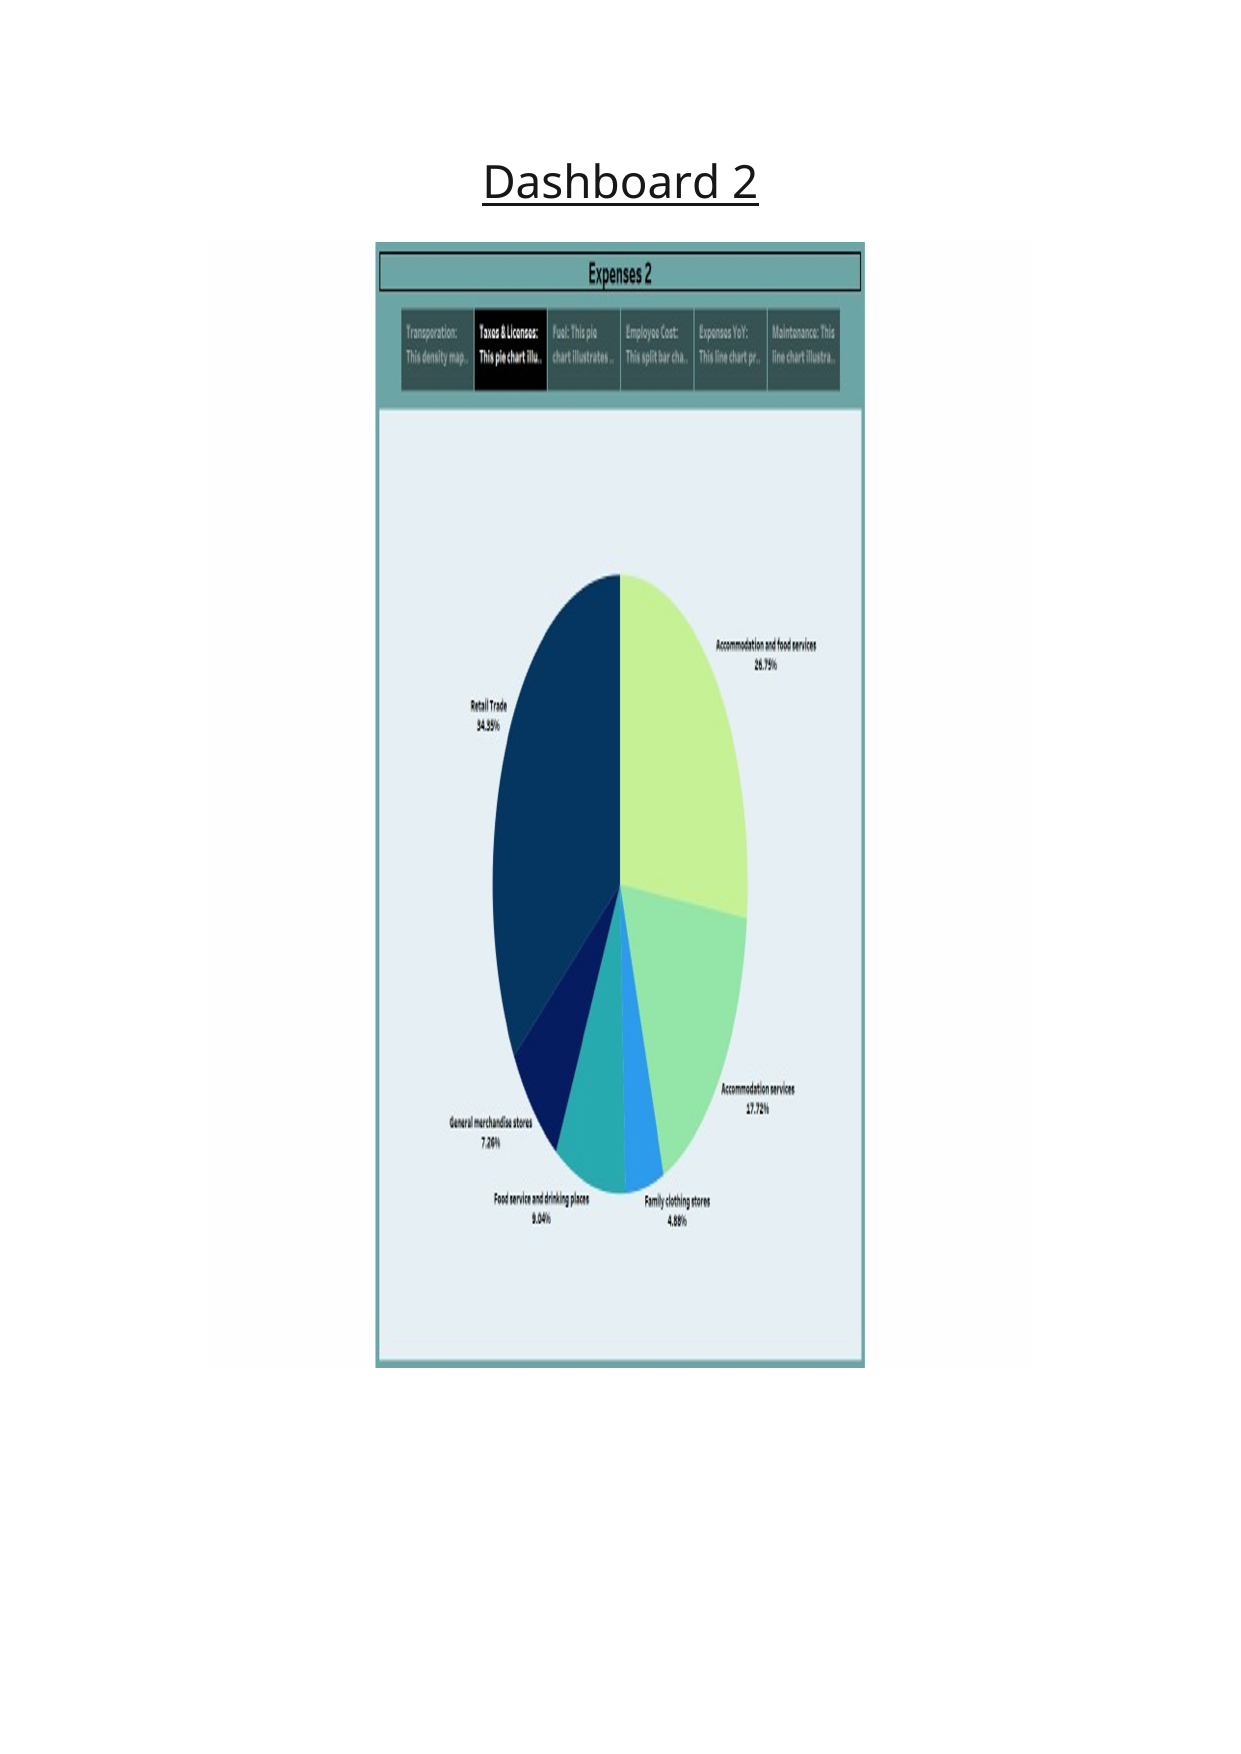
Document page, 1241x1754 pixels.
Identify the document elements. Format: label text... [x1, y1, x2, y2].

text Dashboard 2 [150, 150, 1090, 212]
picture [207, 242, 1033, 1368]
